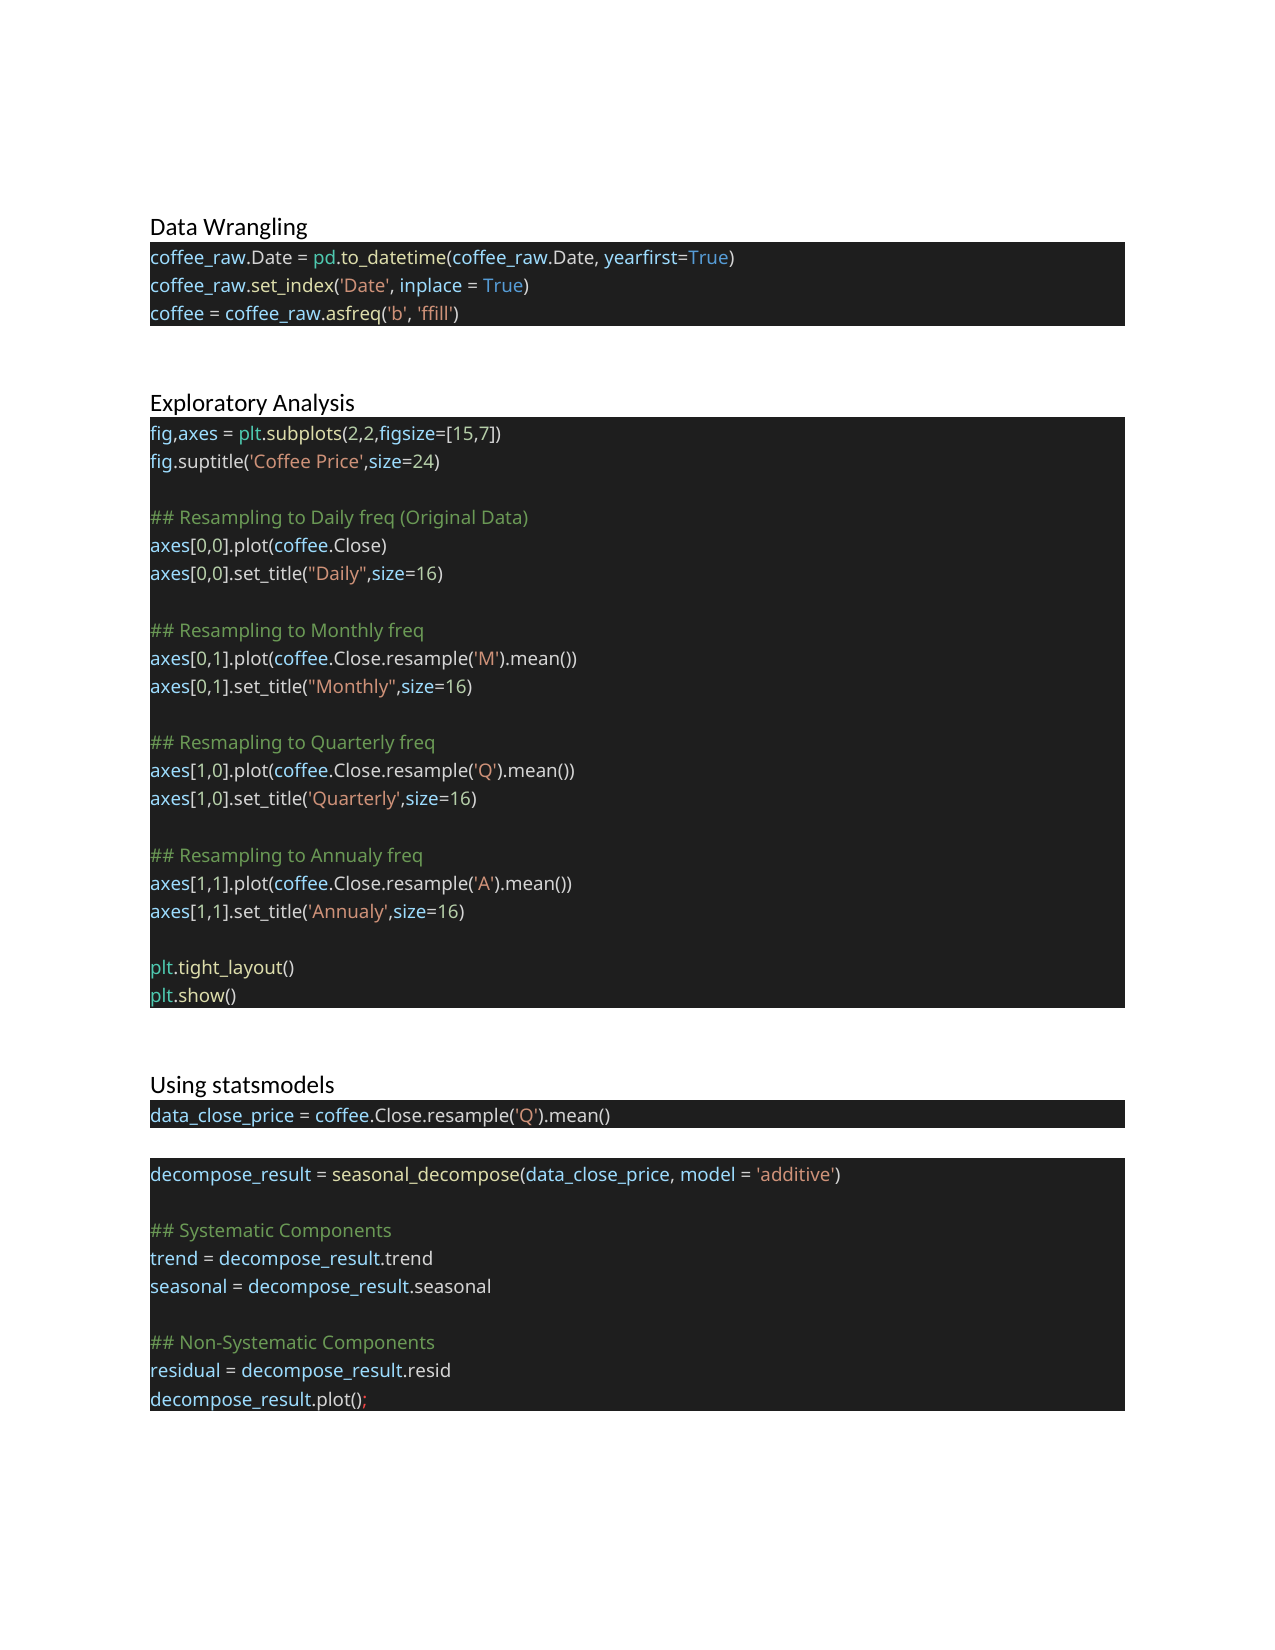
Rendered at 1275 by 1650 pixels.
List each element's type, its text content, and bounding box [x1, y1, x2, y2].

text ## Resampling to Annualy freq [150, 839, 1125, 867]
text residual = decompose_result.resid [150, 1355, 1125, 1383]
text coffee_raw.set_index('Date', inplace = True) [150, 270, 1125, 298]
text plt.show() [150, 980, 1125, 1008]
text ## Resampling to Daily freq (Original Data) [150, 502, 1125, 530]
text ## Systematic Components [150, 1214, 1125, 1243]
text plt.tight_layout() [150, 952, 1125, 980]
text coffee = coffee_raw.asfreq('b', 'ffill') [150, 298, 1125, 326]
text Using statsmodels [150, 1069, 1125, 1100]
text fig,axes = plt.subplots(2,2,figsize=[15,7]) [150, 417, 1125, 446]
text coffee_raw.Date = pd.to_datetime(coffee_raw.Date, yearfirst=True) [150, 242, 1125, 270]
text ## Resampling to Monthly freq [150, 614, 1125, 642]
text data_close_price = coffee.Close.resample('Q').mean() [150, 1100, 1125, 1128]
text Data Wrangling [150, 211, 1125, 242]
text axes[0,1].set_title("Monthly",size=16) [150, 671, 1125, 699]
text axes[1,0].set_title('Quarterly',size=16) [150, 783, 1125, 811]
text axes[1,1].plot(coffee.Close.resample('A').mean()) [150, 867, 1125, 896]
text fig.suptitle('Coffee Price',size=24) [150, 446, 1125, 474]
text decompose_result.plot(); [150, 1383, 1125, 1411]
text decompose_result = seasonal_decompose(data_close_price, model = 'additive') [150, 1158, 1125, 1186]
text Exploratory Analysis [150, 387, 1125, 417]
text ## Resmapling to Quarterly freq [150, 727, 1125, 755]
text ## Non-Systematic Components [150, 1327, 1125, 1355]
text trend = decompose_result.trend [150, 1243, 1125, 1271]
text axes[0,0].plot(coffee.Close) [150, 530, 1125, 558]
text axes[1,0].plot(coffee.Close.resample('Q').mean()) [150, 755, 1125, 783]
text axes[0,0].set_title("Daily",size=16) [150, 558, 1125, 586]
text axes[0,1].plot(coffee.Close.resample('M').mean()) [150, 642, 1125, 671]
text seasonal = decompose_result.seasonal [150, 1271, 1125, 1299]
text axes[1,1].set_title('Annualy',size=16) [150, 896, 1125, 924]
